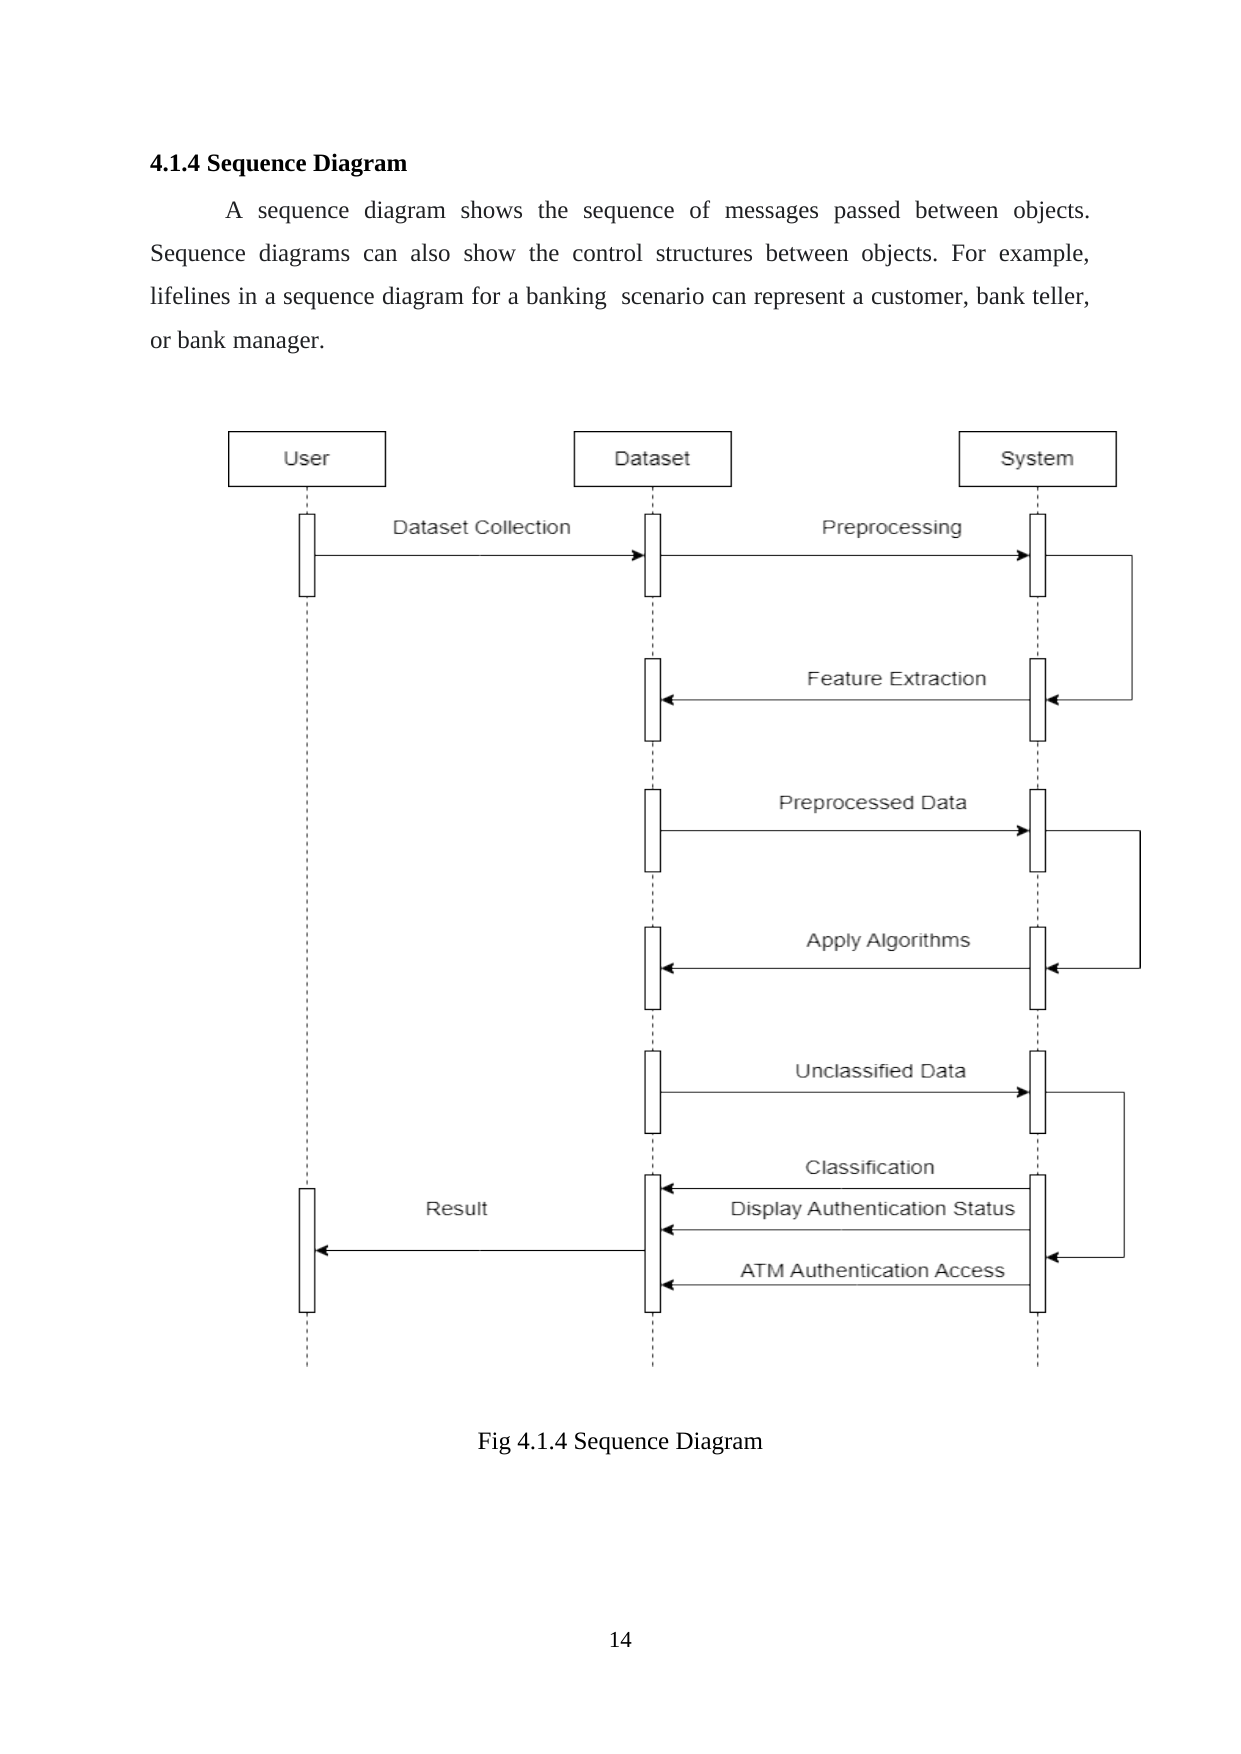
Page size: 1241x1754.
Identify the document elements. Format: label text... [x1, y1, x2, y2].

text A sequence diagram shows the sequence of messages passed between objects. Sequence diagrams can also show the control structures between objects. For example, lifelines in a sequence diagram for a banking scenario can represent a customer, bank teller, or bank manager. [150, 195, 1090, 353]
picture [228, 431, 1141, 1367]
text Fig 4.1.4 Sequence Diagram [465, 1426, 776, 1455]
subtitle Sequence Diagram [150, 148, 1148, 176]
